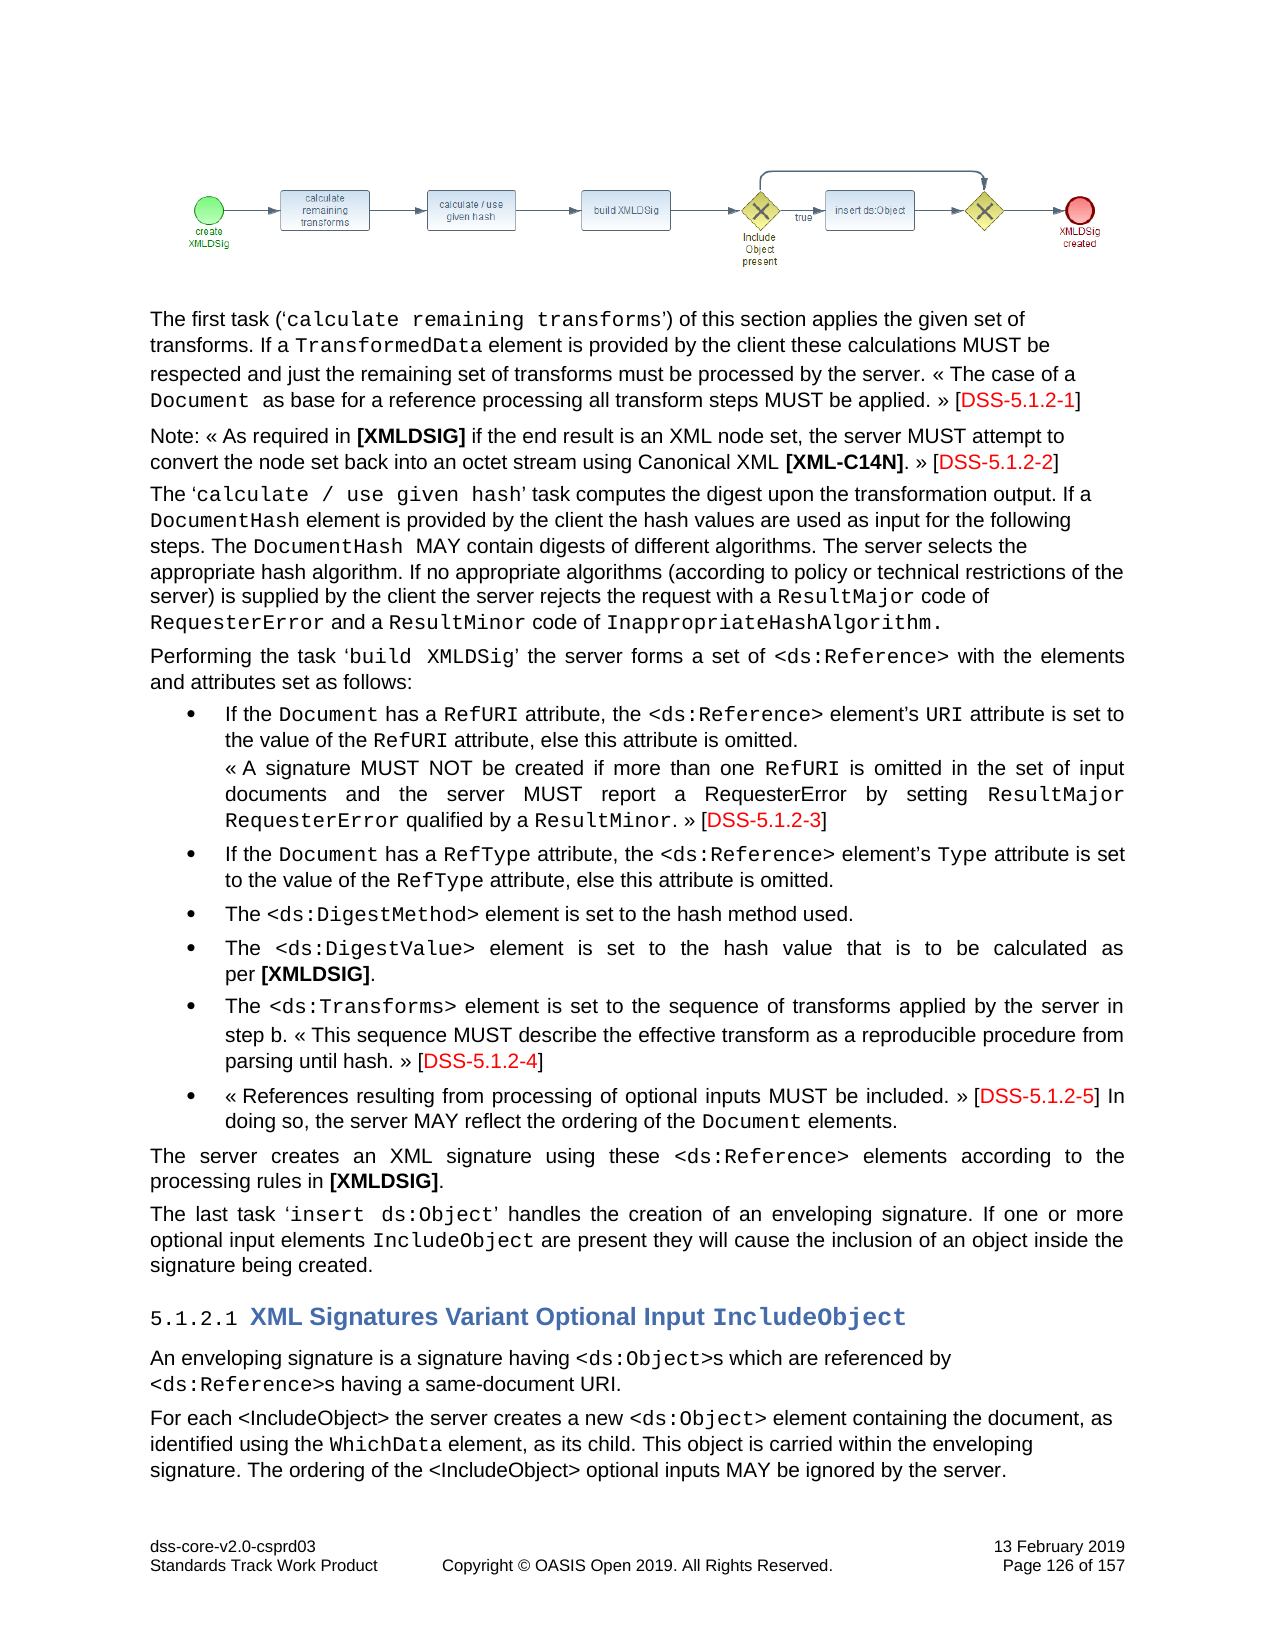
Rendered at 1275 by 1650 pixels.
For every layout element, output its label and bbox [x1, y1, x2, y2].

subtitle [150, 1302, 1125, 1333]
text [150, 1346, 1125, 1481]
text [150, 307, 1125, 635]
picture [150, 150, 1125, 299]
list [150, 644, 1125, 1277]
